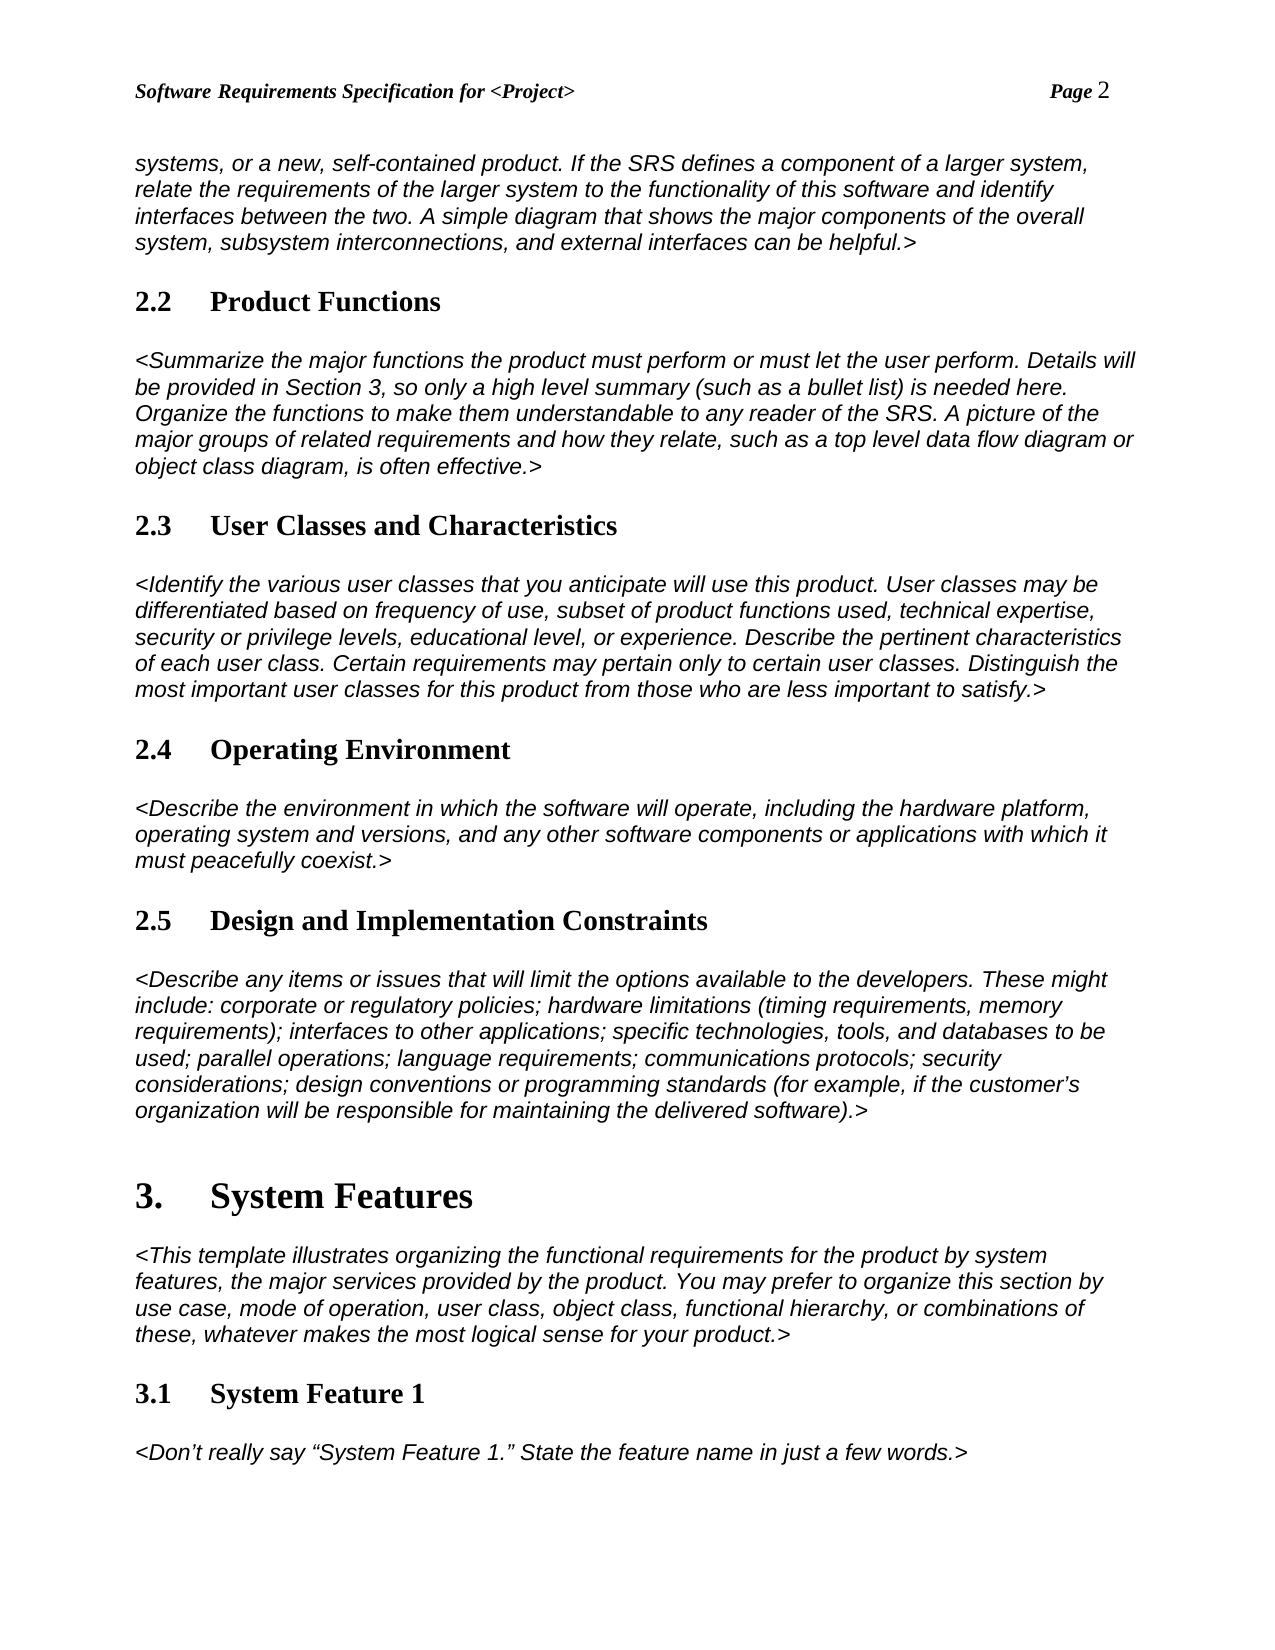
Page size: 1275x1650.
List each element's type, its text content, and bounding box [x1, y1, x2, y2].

subtitle System Feature 1 [135, 1376, 1140, 1410]
text <Summarize the major functions the product must perform or must let the user perform. Details will be provided in Section 3, so only a high level summary (such as a bullet list) is needed here. Organize the functions to make them understandable to any reader of the SRS. A picture of the major groups of related requirements and how they relate, such as a top level data flow diagram or object class diagram, is often effective.> [135, 347, 1140, 479]
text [135, 150, 1140, 255]
subtitle System Features [135, 1174, 1140, 1217]
subtitle User Classes and Characteristics [135, 508, 1140, 542]
subtitle Product Functions [135, 284, 1140, 318]
text <Don’t really say “System Feature 1.” State the feature name in just a few words.> [135, 1439, 1140, 1465]
text <Identify the various user classes that you anticipate will use this product. User classes may be differentiated based on frequency of use, subset of product functions used, technical expertise, security or privilege levels, educational level, or experience. Describe the pertinent characteristics of each user class. Certain requirements may pertain only to certain user classes. Distinguish the most important user classes for this product from those who are less important to satisfy.> [135, 571, 1140, 703]
text <Describe any items or issues that will limit the options available to the developers. These might include: corporate or regulatory policies; hardware limitations (timing requirements, memory requirements); interfaces to other applications; specific technologies, tools, and databases to be used; parallel operations; language requirements; communications protocols; security considerations; design conventions or programming standards (for example, if the customer’s organization will be responsible for maintaining the delivered software).> [135, 966, 1140, 1124]
text <This template illustrates organizing the functional requirements for the product by system features, the major services provided by the product. You may prefer to organize this section by use case, mode of operation, user class, object class, functional hierarchy, or combinations of these, whatever makes the most logical sense for your product.> [135, 1242, 1140, 1347]
text <Describe the environment in which the software will operate, including the hardware platform, operating system and versions, and any other software components or applications with which it must peacefully coexist.> [135, 794, 1140, 874]
subtitle Operating Environment [135, 732, 1140, 765]
subtitle Design and Implementation Constraints [135, 903, 1140, 936]
